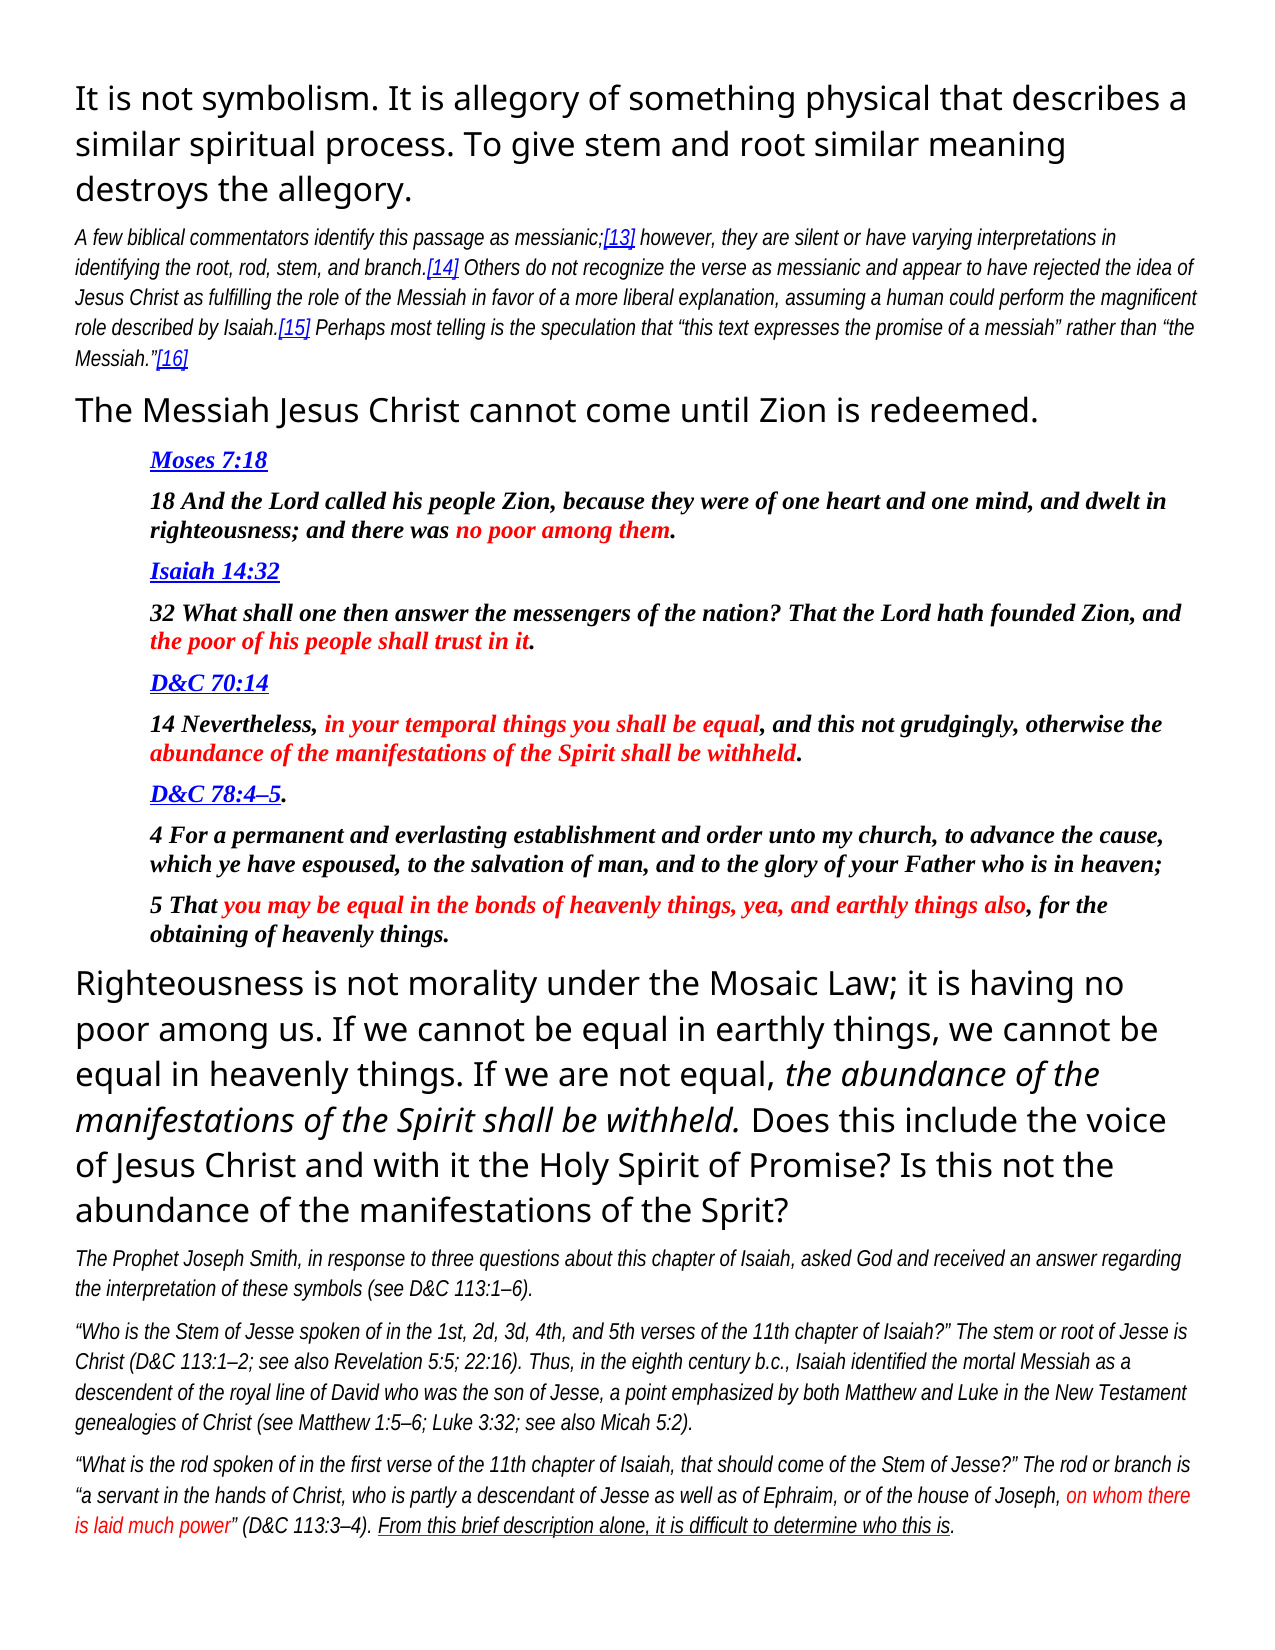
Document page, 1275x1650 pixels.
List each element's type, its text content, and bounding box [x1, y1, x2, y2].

list Isaiah 14:32 [150, 556, 1200, 585]
list The Messiah Jesus Christ cannot come until Zion is redeemed. [75, 387, 1200, 433]
list 5 That you may be equal in the bonds of heavenly things, yea, and earthly things also, for the obtaining of heavenly things. [150, 890, 1200, 948]
list Righteousness is not morality under the Mosaic Law; it is having no poor among us. If we cannot be equal in earthly things, we cannot be equal in heavenly things. If we are not equal, the abundance of the manifestations of the Spirit shall be withheld. Does this include the voice of Jesus Christ and with it the Holy Spirit of Promise? Is this not the abundance of the manifestations of the Sprit? [75, 960, 1200, 1233]
text The Prophet Joseph Smith, in response to three questions about this chapter of Isaiah, asked God and received an answer regarding the interpretation of these symbols (see D&C 113:1–6). [75, 1245, 1200, 1302]
text “What is the rod spoken of in the first verse of the 11th chapter of Isaiah, that should come of the Stem of Jesse?” The rod or branch is “a servant in the hands of Christ, who is partly a descendant of Jesse as well as of Ephraim, or of the house of Joseph, on whom there is laid much power” (D&C 113:3–4). From this brief description alone, it is difficult to determine who this is. [75, 1451, 1200, 1538]
list 14 Nevertheless, in your temporal things you shall be equal, and this not grudgingly, otherwise the abundance of the manifestations of the Spirit shall be withheld. [150, 709, 1200, 766]
text “Who is the Stem of Jesse spoken of in the 1st, 2d, 3d, 4th, and 5th verses of the 11th chapter of Isaiah?” The stem or root of Jesse is Christ (D&C 113:1–2; see also Revelation 5:5; 22:16). Thus, in the eighth century b.c., Isaiah identified the mortal Messiah as a descendent of the royal line of David who was the son of Jesse, a point emphasized by both Matthew and Luke in the New Testament genealogies of Christ (see Matthew 1:5–6; Luke 3:32; see also Micah 5:2). [75, 1318, 1200, 1435]
list D&C 70:14 [150, 668, 1200, 696]
list Moses 7:18 [150, 445, 1200, 474]
list 18 And the Lord called his people Zion, because they were of one heart and one mind, and dwelt in righteousness; and there was no poor among them. [150, 486, 1200, 544]
text A few biblical commentators identify this passage as messianic;[13] however, they are silent or have varying interpretations in identifying the root, rod, stem, and branch.[14] Others do not recognize the verse as messianic and appear to have rejected the idea of Jesus Christ as fulfilling the role of the Messiah in favor of a more liberal explanation, assuming a human could perform the magnificent role described by Isaiah.[15] Perhaps most telling is the speculation that “this text expresses the promise of a messiah” rather than “the Messiah.”[16] [75, 224, 1200, 371]
list It is not symbolism. It is allegory of something physical that describes a similar spiritual process. To give stem and root similar meaning destroys the allegory. [75, 75, 1200, 211]
list 32 What shall one then answer the messengers of the nation? That the Lord hath founded Zion, and the poor of his people shall trust in it. [150, 598, 1200, 655]
list 4 For a permanent and everlasting establishment and order unto my church, to advance the cause, which ye have espoused, to the salvation of man, and to the glory of your Father who is in heaven; [150, 820, 1200, 878]
list D&C 78:4–5. [150, 779, 1200, 808]
